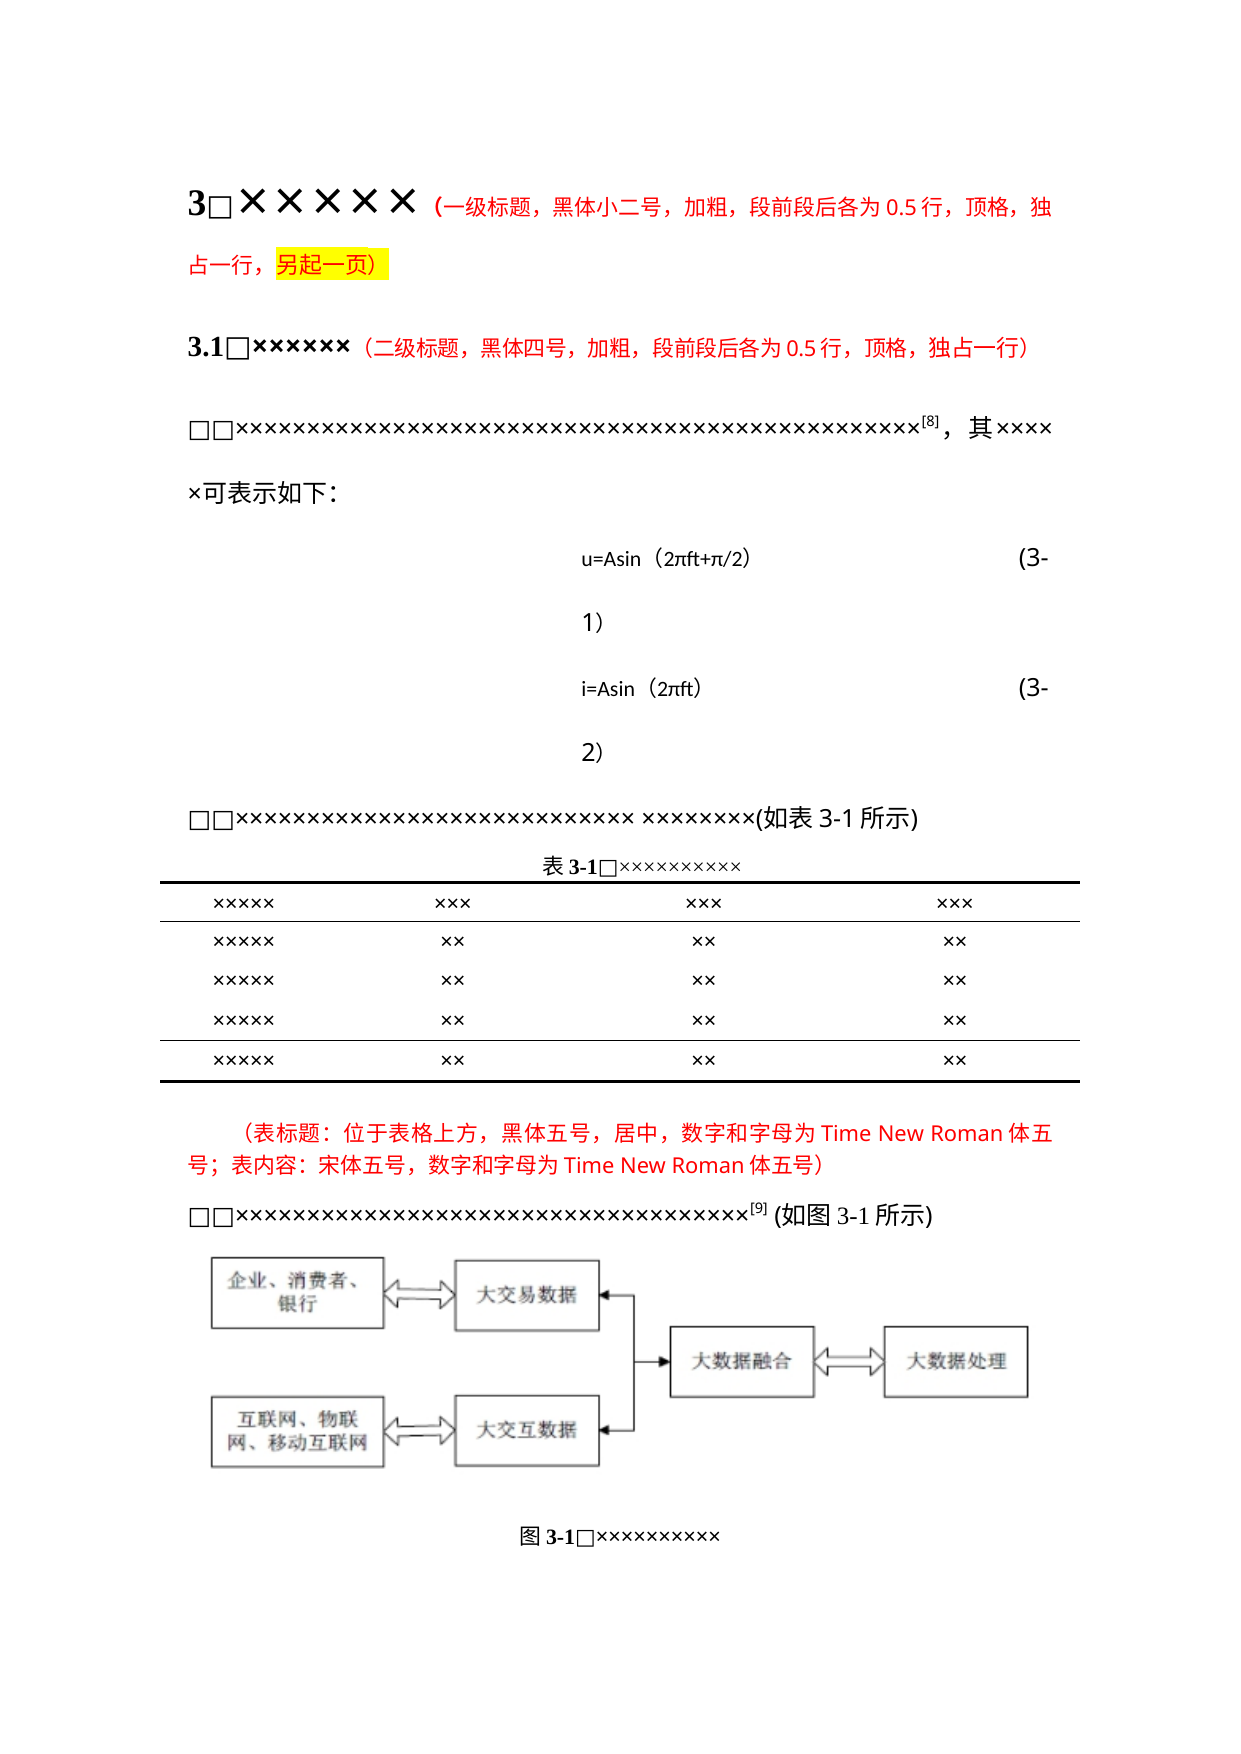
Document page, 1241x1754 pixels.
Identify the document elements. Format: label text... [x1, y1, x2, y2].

table_header ××××× [160, 884, 327, 921]
text u=Asin（2πft+π/2） (3-1） i=Asin（2πft） (3-2） [581, 524, 1053, 784]
subtitle 3□×××××（一级标题，黑体小二号，加粗，段前段后各为0.5行，顶格，独占一行，另起一页） [187, 166, 1053, 296]
table_header ××× [829, 884, 1080, 921]
picture [197, 1245, 1043, 1475]
text □□××××××××××××××××××××××××××××××××××××[9] (如图3-1所示) [187, 1181, 1053, 1246]
text 3.1□××××××（二级标题，黑体四号，加粗，段前段后各为0.5行，顶格，独占一行） [187, 312, 1053, 377]
table_header ××× [578, 884, 829, 921]
table_cell ×× [578, 1000, 829, 1039]
table_cell ×× [829, 960, 1080, 1000]
table_cell ×× [578, 960, 829, 1000]
table_cell ×× [327, 1000, 578, 1039]
text □□××××××××××××××××××××××××××××××××××××××××××××××××[8]，其×××××可表示如下： [187, 394, 1053, 524]
table_cell ×× [327, 1041, 578, 1080]
table_cell ×× [829, 1041, 1080, 1080]
table_cell ×× [829, 1000, 1080, 1039]
table_cell ×× [327, 960, 578, 1000]
table_cell ××××× [160, 1000, 327, 1039]
table_cell ×× [578, 922, 829, 960]
table_cell ××××× [160, 960, 327, 1000]
table_cell ×× [578, 1041, 829, 1080]
text （表标题：位于表格上方，黑体五号，居中，数字和字母为Time New Roman体五号；表内容：宋体五号，数字和字母为Time New Roman体五号） [187, 1116, 1053, 1181]
table_cell ×× [327, 922, 578, 960]
text 表3-1□×××××××××× [187, 849, 1053, 881]
text 图3-1□×××××××××× [187, 1519, 1053, 1552]
text □□×××××××××××××××××××××××××××× ××××××××(如表3-1所示) [187, 784, 1053, 849]
table_cell ×× [829, 922, 1080, 960]
table_cell ××××× [160, 1041, 327, 1080]
table_header ××× [327, 884, 578, 921]
table_cell ××××× [160, 922, 327, 960]
